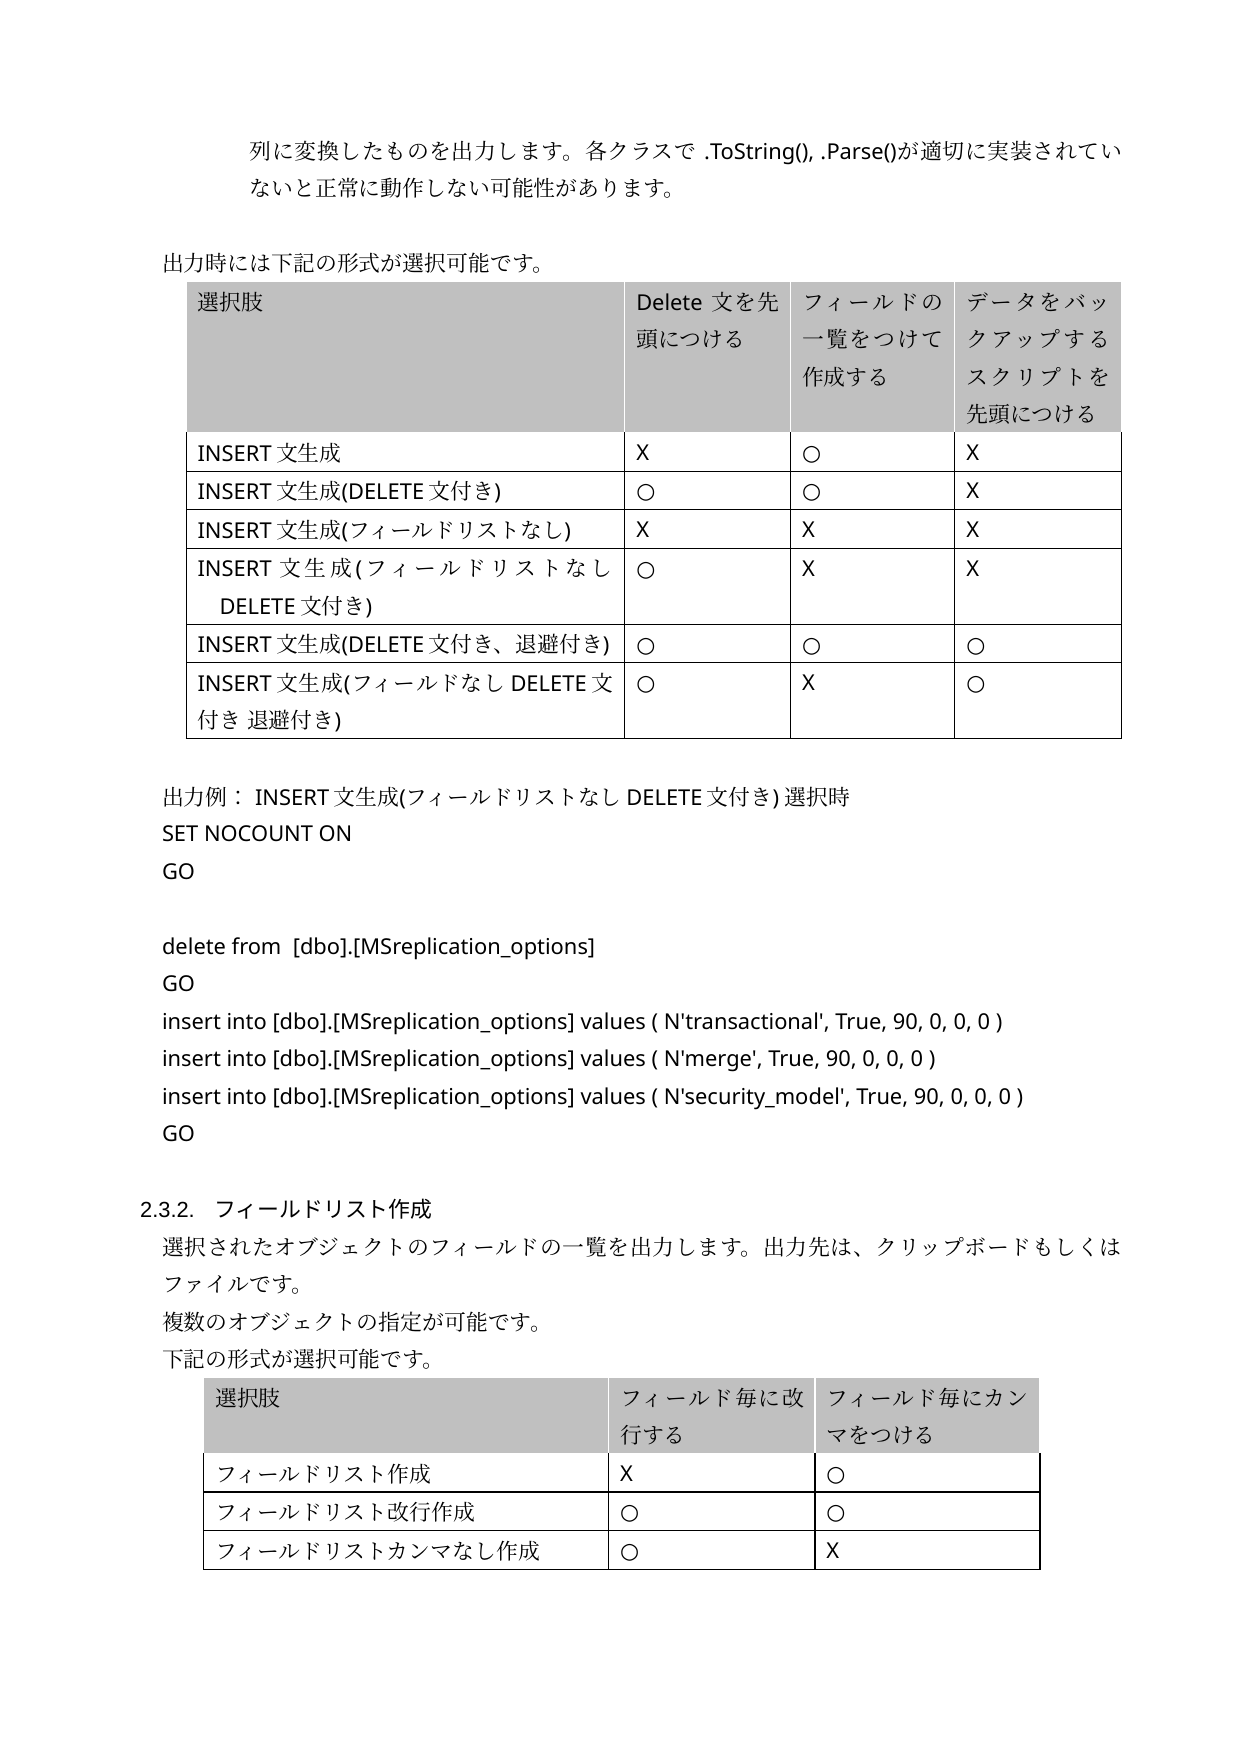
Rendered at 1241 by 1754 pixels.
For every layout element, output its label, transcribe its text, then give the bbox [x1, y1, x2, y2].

table_header 選択肢 [187, 282, 624, 432]
text GO [162, 852, 1122, 889]
table_cell ○ [816, 1454, 1039, 1491]
table_cell INSERT文生成 [187, 433, 624, 471]
table_cell ○ [609, 1493, 814, 1530]
text insert into [dbo].[MSreplication_options] values ( N'merge', True, 90, 0, 0, 0 ) [162, 1039, 1122, 1077]
table_cell ○ [816, 1493, 1039, 1530]
table_cell INSERT文生成(DELETE文付き) [187, 472, 624, 509]
table_cell ○ [955, 663, 1121, 738]
table_header 選択肢 [204, 1378, 608, 1453]
list CLRを用いたユーザー定義型の場合、各オブジェクトを.ToString(), .Parse()を用いて文字列に変換したものを出力します。各クラスで .ToString(), .Parse()が適切に実装されていないと正常に動作しない可能性があります。 [206, 131, 1122, 206]
table_cell ○ [791, 472, 954, 509]
table_cell ○ [955, 625, 1121, 662]
table_cell フィールドリスト改行作成 [204, 1493, 608, 1530]
table_cell X [791, 549, 954, 624]
text insert into [dbo].[MSreplication_options] values ( N'security_model', True, 90, 0, 0, 0 ) [162, 1077, 1122, 1114]
table_header フィールドの一覧をつけて作成する [791, 282, 954, 432]
text GO [162, 1114, 1122, 1152]
text 出力時には下記の形式が選択可能です。 [162, 243, 1122, 281]
table_cell X [955, 510, 1121, 548]
table_cell ○ [625, 472, 790, 509]
table_cell ○ [791, 433, 954, 471]
subtitle フィールドリスト作成 [140, 1189, 1122, 1227]
table_cell INSERT文生成(DELETE文付き、退避付き) [187, 625, 624, 662]
table_header フィールド毎にカンマをつける [816, 1378, 1039, 1453]
text GO [162, 964, 1122, 1002]
table_header フィールド毎に改行する [609, 1378, 814, 1453]
table_cell INSERT文生成(フィールドなしDELETE文付き 退避付き) [187, 663, 624, 738]
table_cell ○ [791, 625, 954, 662]
table_cell X [791, 510, 954, 548]
text delete from [dbo].[MSreplication_options] [162, 927, 1122, 964]
table_cell X [955, 549, 1121, 624]
table_cell X [816, 1531, 1039, 1568]
table_cell X [791, 663, 954, 738]
table_cell ○ [625, 625, 790, 662]
table_cell ○ [625, 549, 790, 624]
text 下記の形式が選択可能です。 [162, 1339, 1122, 1377]
table_cell X [955, 433, 1121, 471]
table_cell X [609, 1454, 814, 1491]
text 複数のオブジェクトの指定が可能です。 [162, 1302, 1122, 1339]
text 選択されたオブジェクトのフィールドの一覧を出力します。出力先は、クリップボードもしくはファイルです。 [162, 1227, 1122, 1302]
table_cell ○ [609, 1531, 814, 1568]
text SET NOCOUNT ON [162, 814, 1122, 852]
table_cell X [625, 510, 790, 548]
table_header Delete 文を先頭につける [625, 282, 790, 432]
table_cell ○ [625, 663, 790, 738]
table_cell INSERT文生成(フィールドリストなし) [187, 510, 624, 548]
text 出力例： INSERT文生成(フィールドリストなしDELETE文付き) 選択時 [162, 777, 1122, 814]
table_cell X [955, 472, 1121, 509]
text insert into [dbo].[MSreplication_options] values ( N'transactional', True, 90, 0, 0, 0 ) [162, 1002, 1122, 1039]
table_cell フィールドリスト作成 [204, 1454, 608, 1491]
table_cell フィールドリストカンマなし作成 [204, 1531, 608, 1568]
table_cell X [625, 433, 790, 471]
table_header データをバックアップするスクリプトを先頭につける [955, 282, 1121, 432]
table_cell INSERT文生成(フィールドリストなしDELETE文付き) [187, 549, 624, 624]
